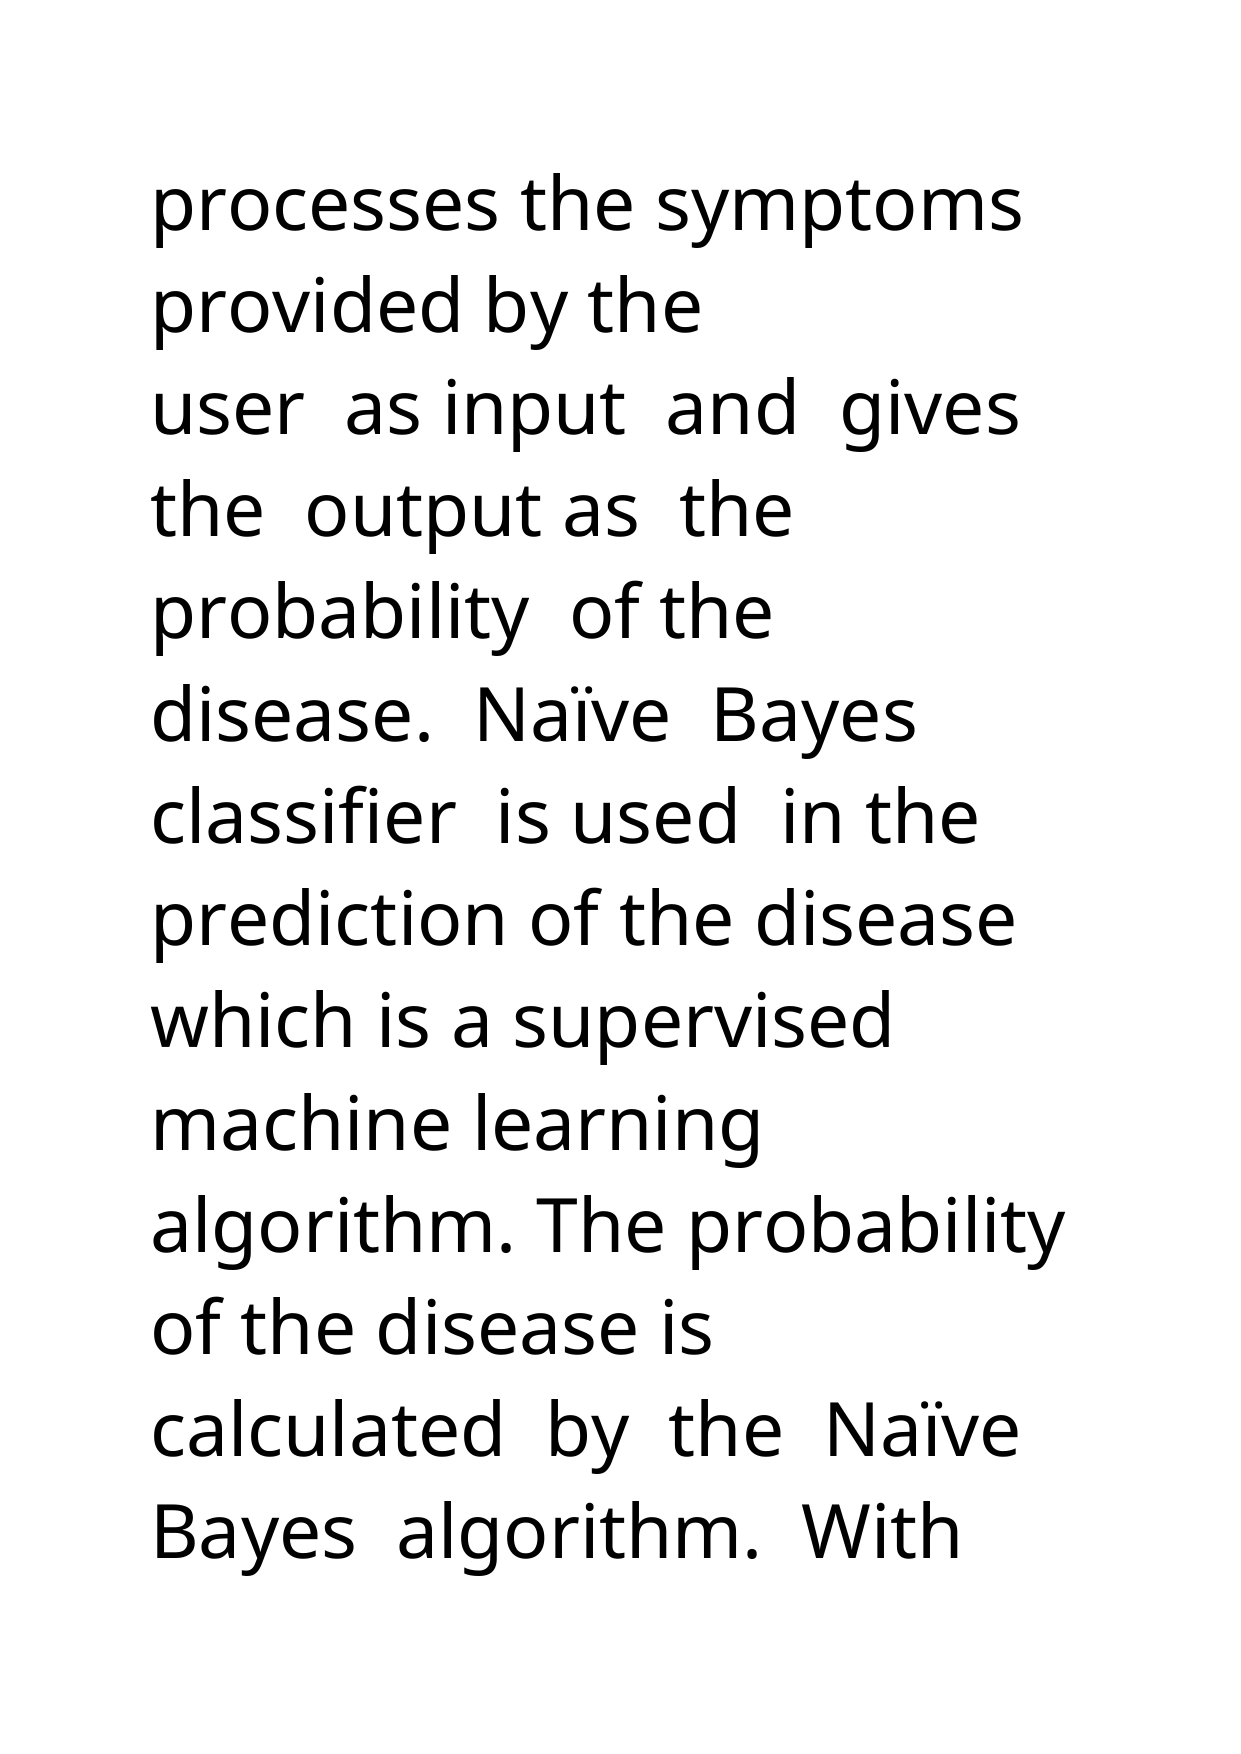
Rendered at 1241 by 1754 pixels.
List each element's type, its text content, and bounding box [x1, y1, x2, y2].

text user as input and gives the output as the probability of the disease. Naïve Bayes classifier is used in the [150, 354, 1090, 865]
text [150, 1376, 1090, 1581]
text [150, 150, 1090, 354]
text prediction of the disease which is a supervised machine learning algorithm. The probability of the disease is [150, 865, 1090, 1376]
